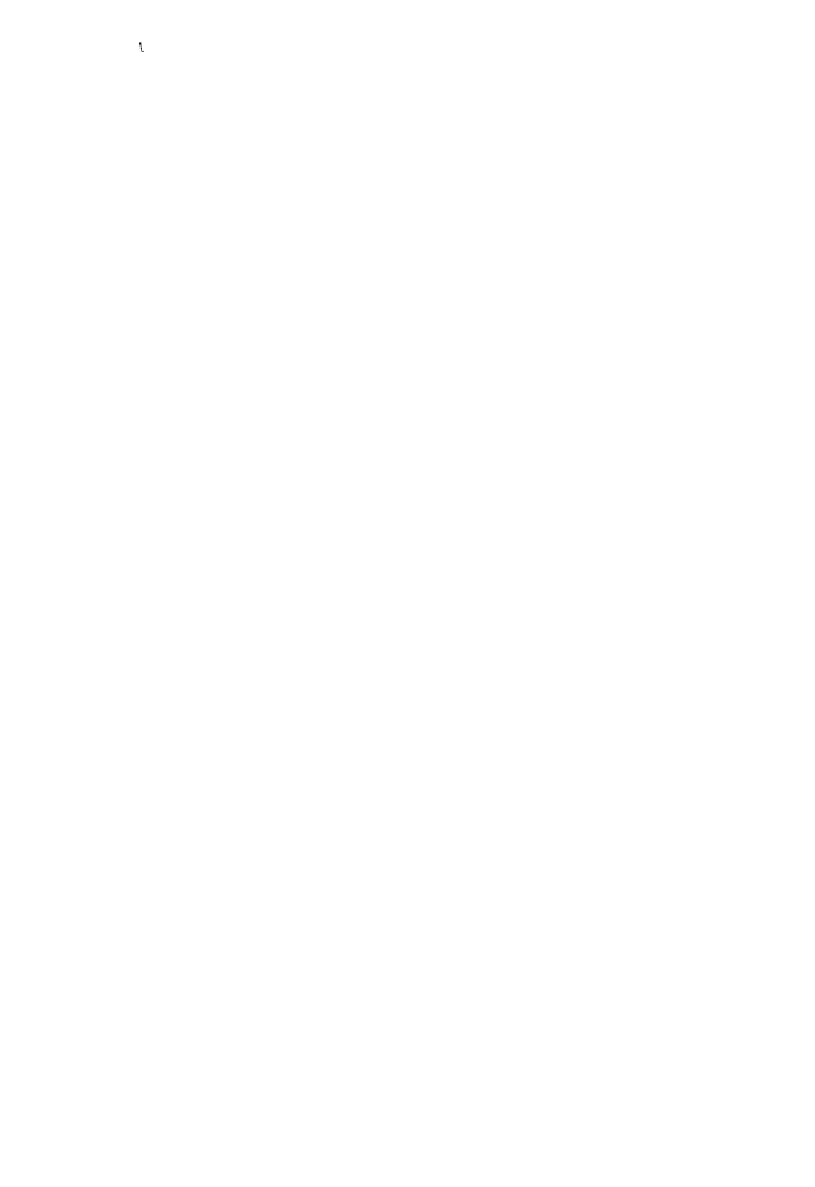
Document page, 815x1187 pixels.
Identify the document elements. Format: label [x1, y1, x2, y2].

picture [137, 41, 144, 52]
